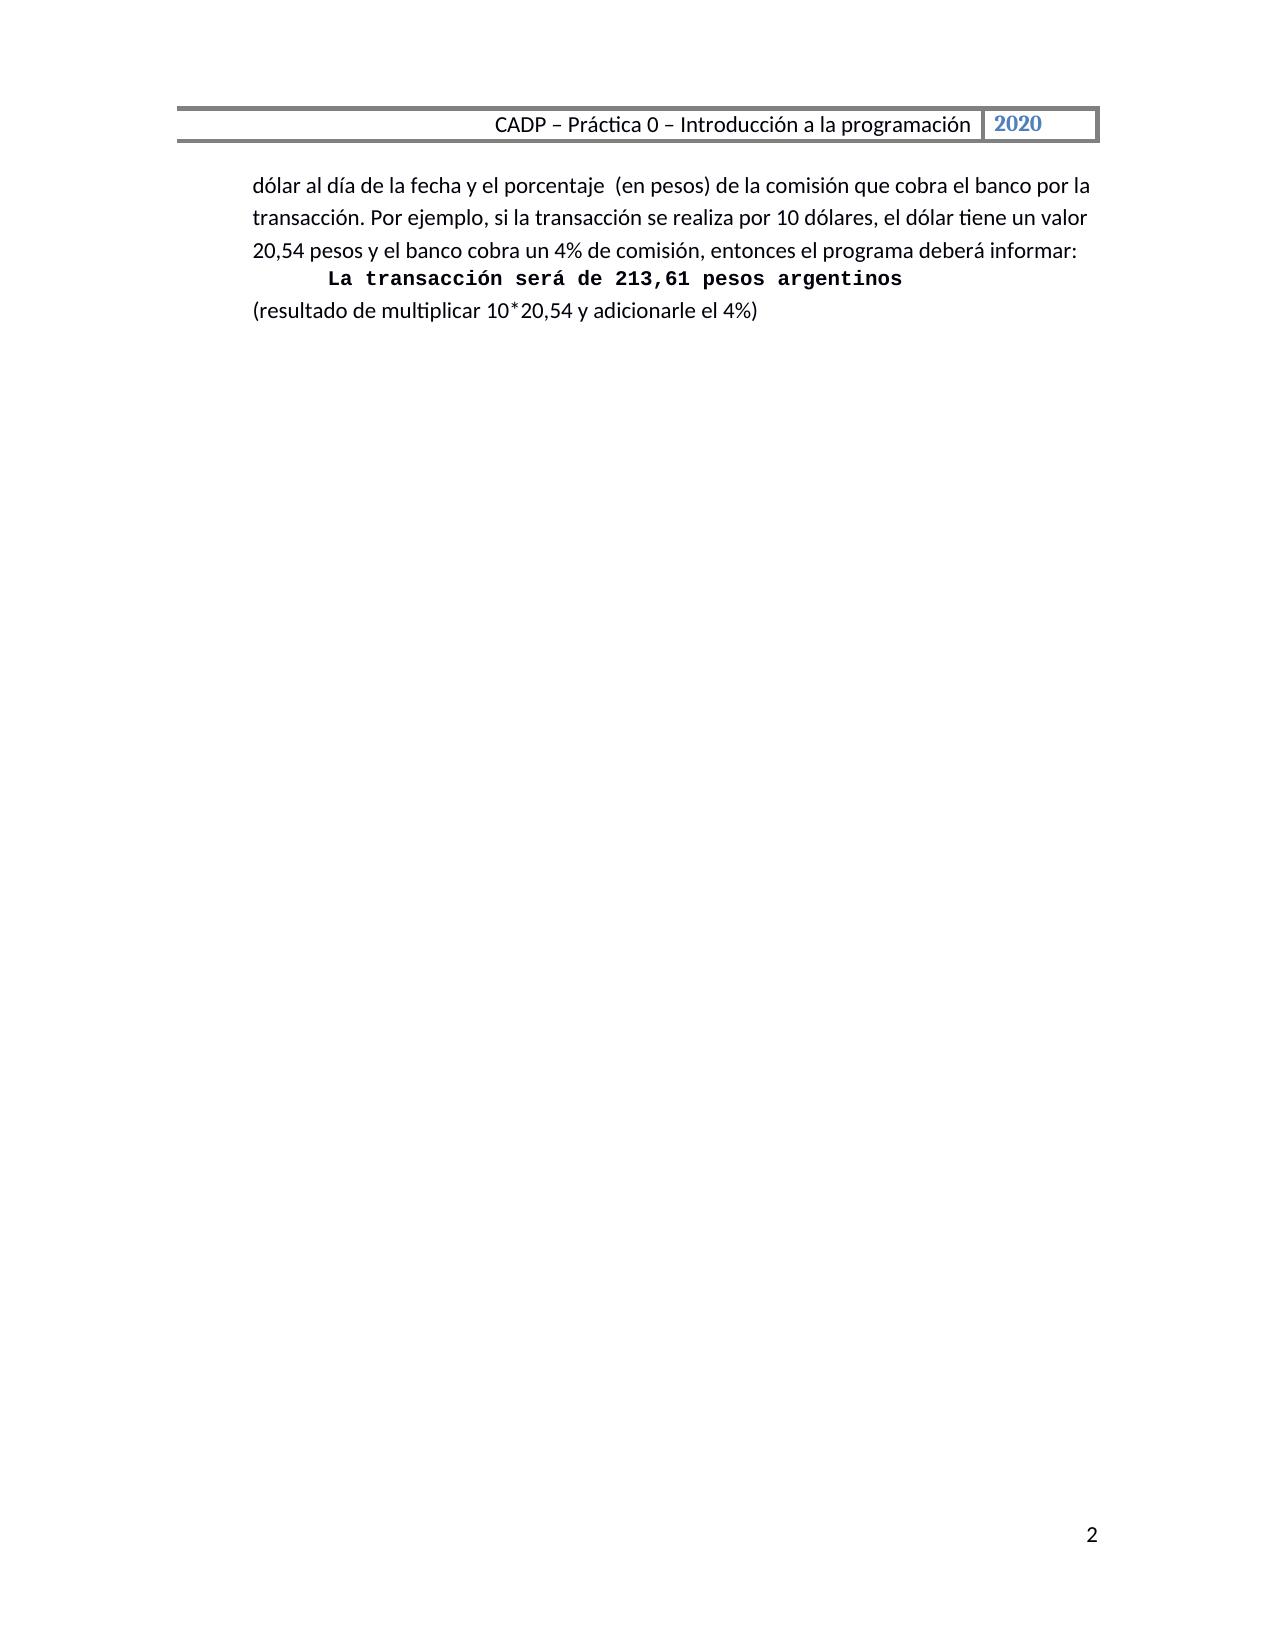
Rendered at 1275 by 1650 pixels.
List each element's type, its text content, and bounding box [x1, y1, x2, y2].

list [215, 171, 1098, 264]
text La transacción será de 213,61 pesos argentinos [252, 268, 1098, 292]
text (resultado de multiplicar 10*20,54 y adicionarle el 4%) [252, 296, 1098, 324]
